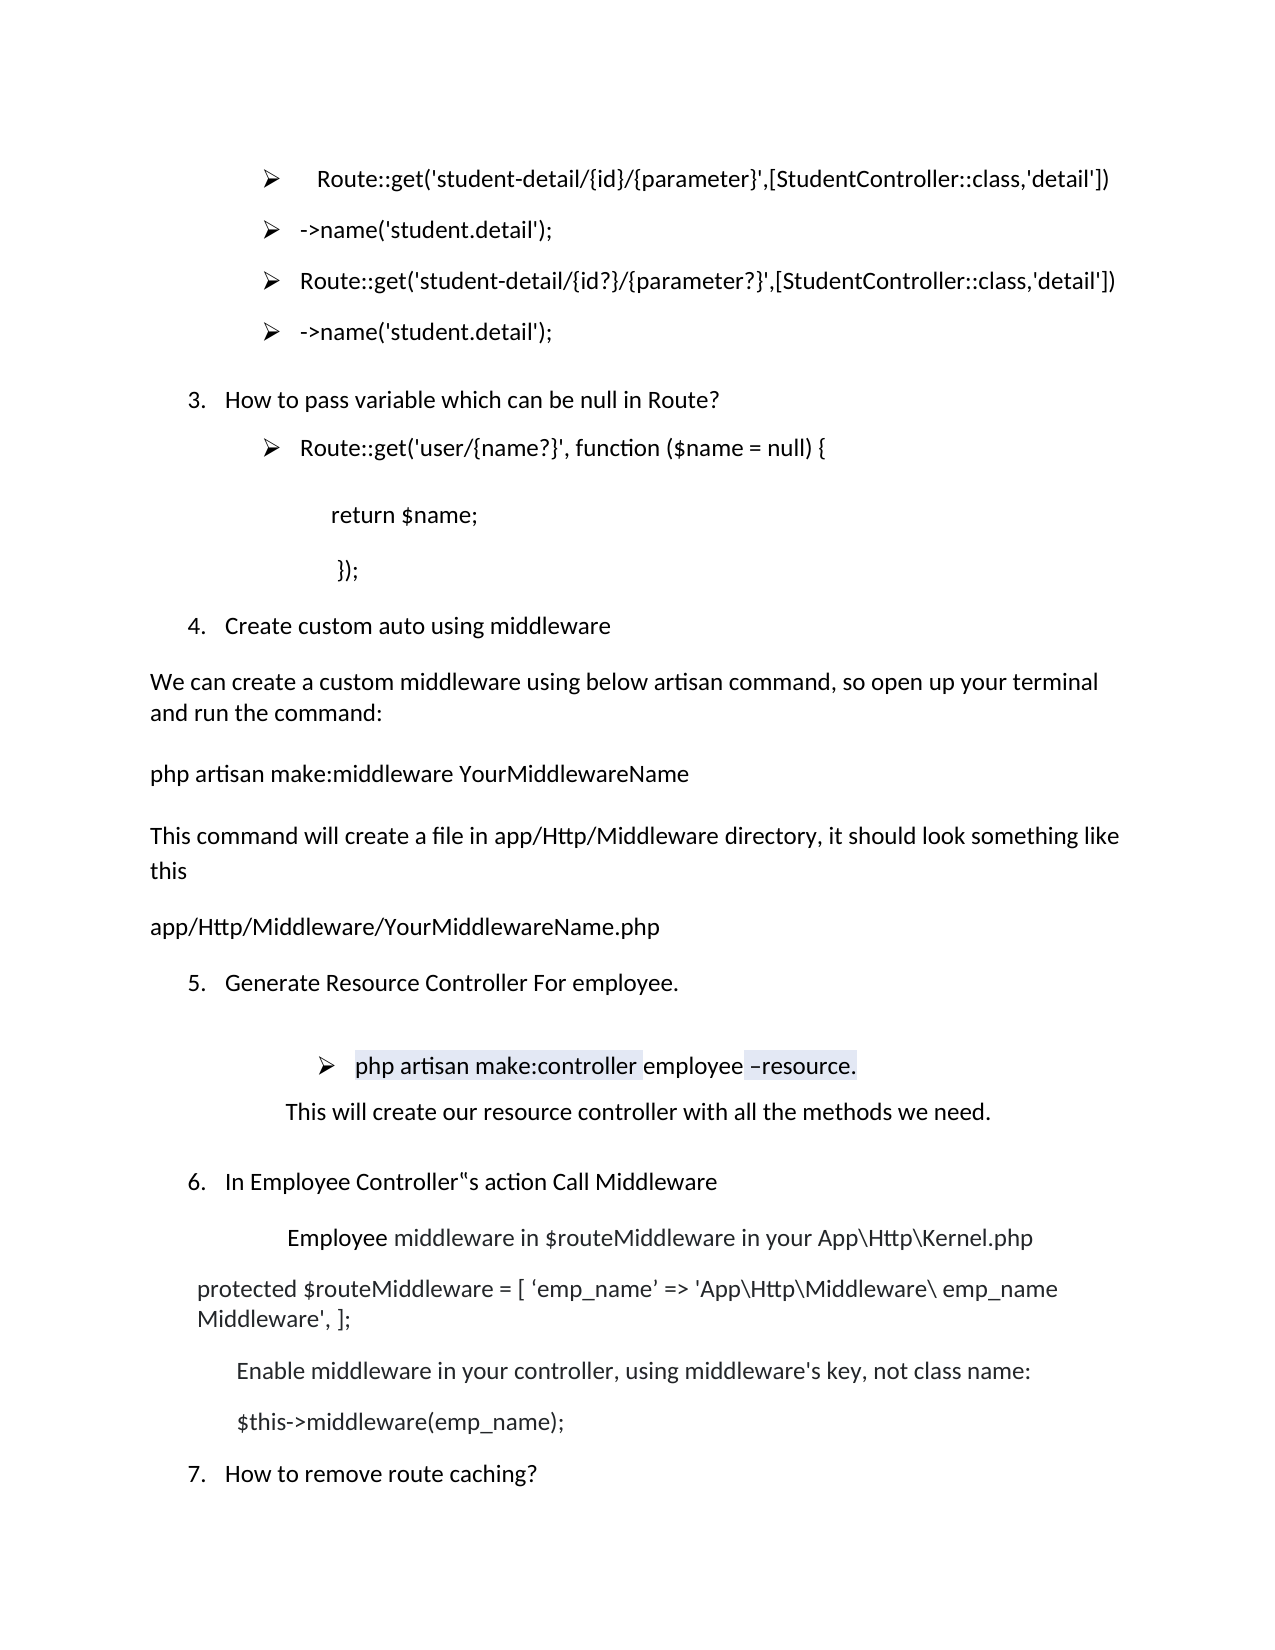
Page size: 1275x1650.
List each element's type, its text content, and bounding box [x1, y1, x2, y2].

text We can create a custom middleware using below artisan command, so open up your terminal and run the command: [150, 666, 1125, 727]
list How to remove route caching? [187, 1458, 1125, 1488]
text Employee middleware in $routeMiddleware in your App\Http\Kernel.php [197, 1222, 1125, 1252]
list ->name('student.detail'); [262, 304, 1125, 355]
text This will create our resource controller with all the methods we need. [280, 1096, 1125, 1126]
text app/Http/Middleware/YourMiddlewareName.php [150, 911, 1125, 942]
text protected $routeMiddleware = [ ‘emp_name’ => 'App\Http\Middleware\ emp_name Middleware', ]; [197, 1273, 1125, 1334]
text php artisan make:middleware YourMiddlewareName [150, 759, 1125, 789]
list In Employee Controller‟s action Call Middleware [187, 1166, 1125, 1196]
list How to pass variable which can be null in Route? [187, 384, 1125, 415]
text $this->middleware(emp_name); [197, 1406, 1125, 1437]
list Create custom auto using middleware [187, 611, 1125, 641]
text Enable middleware in your controller, using middleware's key, not class name: [197, 1355, 1125, 1386]
text }); [150, 555, 1125, 585]
list Route::get('student-detail/{id?}/{parameter?}',[StudentController::class,'detail']) [262, 252, 1125, 304]
list Route::get('student-detail/{id}/{parameter}',[StudentController::class,'detail']) [262, 150, 1125, 201]
text This command will create a file in app/Http/Middleware directory, it should look something like this [150, 820, 1125, 886]
text return $name; [150, 499, 1125, 529]
list php artisan make:controller employee –resource. [317, 1037, 1125, 1088]
list Generate Resource Controller For employee. [187, 967, 1125, 998]
list Route::get('user/{name?}', function ($name = null) { [262, 419, 1125, 470]
list ->name('student.detail'); [262, 201, 1125, 252]
